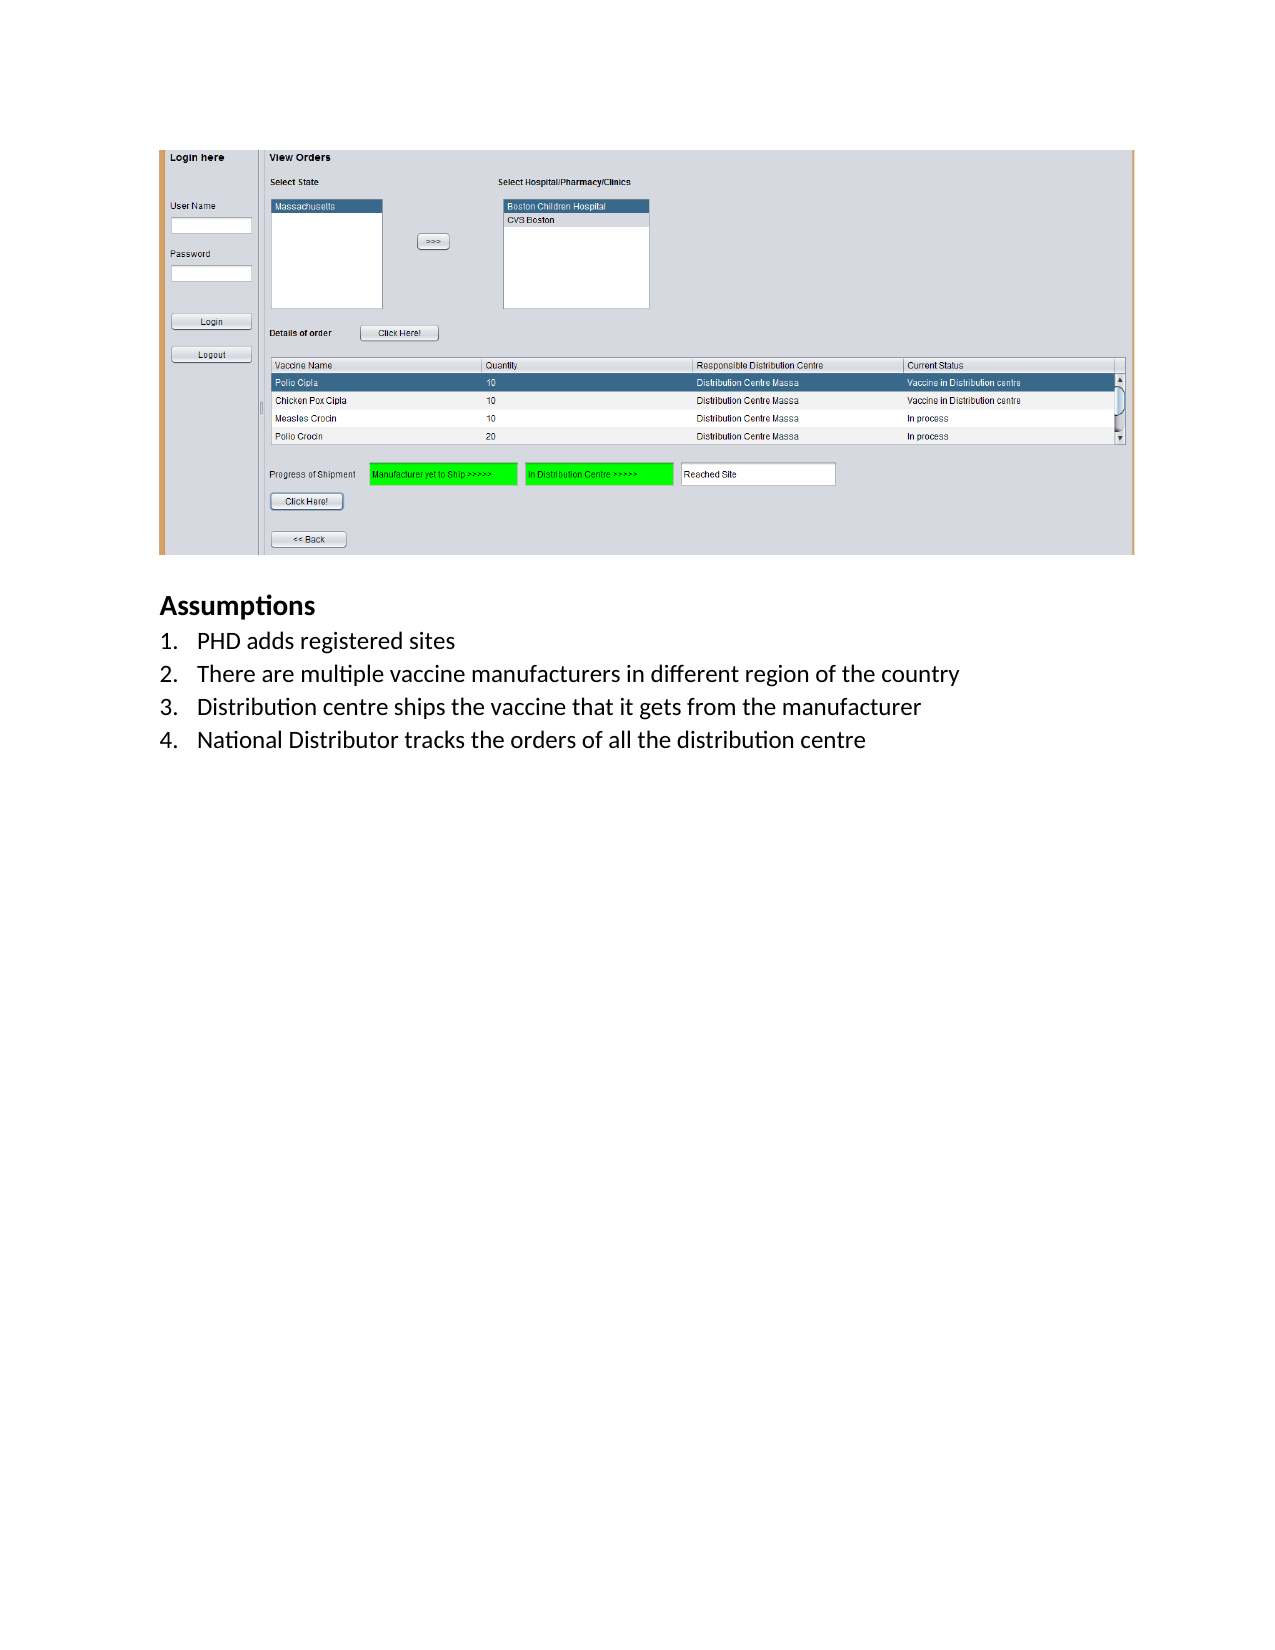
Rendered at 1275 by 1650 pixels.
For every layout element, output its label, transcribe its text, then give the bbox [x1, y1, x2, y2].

list Distribution centre ships the vaccine that it gets from the manufacturer [159, 691, 1125, 722]
list National Distributor tracks the orders of all the distribution centre [159, 724, 1125, 755]
picture [159, 150, 1135, 555]
list PHD adds registered sites [159, 626, 1125, 656]
list There are multiple vaccine manufacturers in different region of the country [159, 658, 1125, 689]
list Assumptions [141, 587, 1125, 623]
